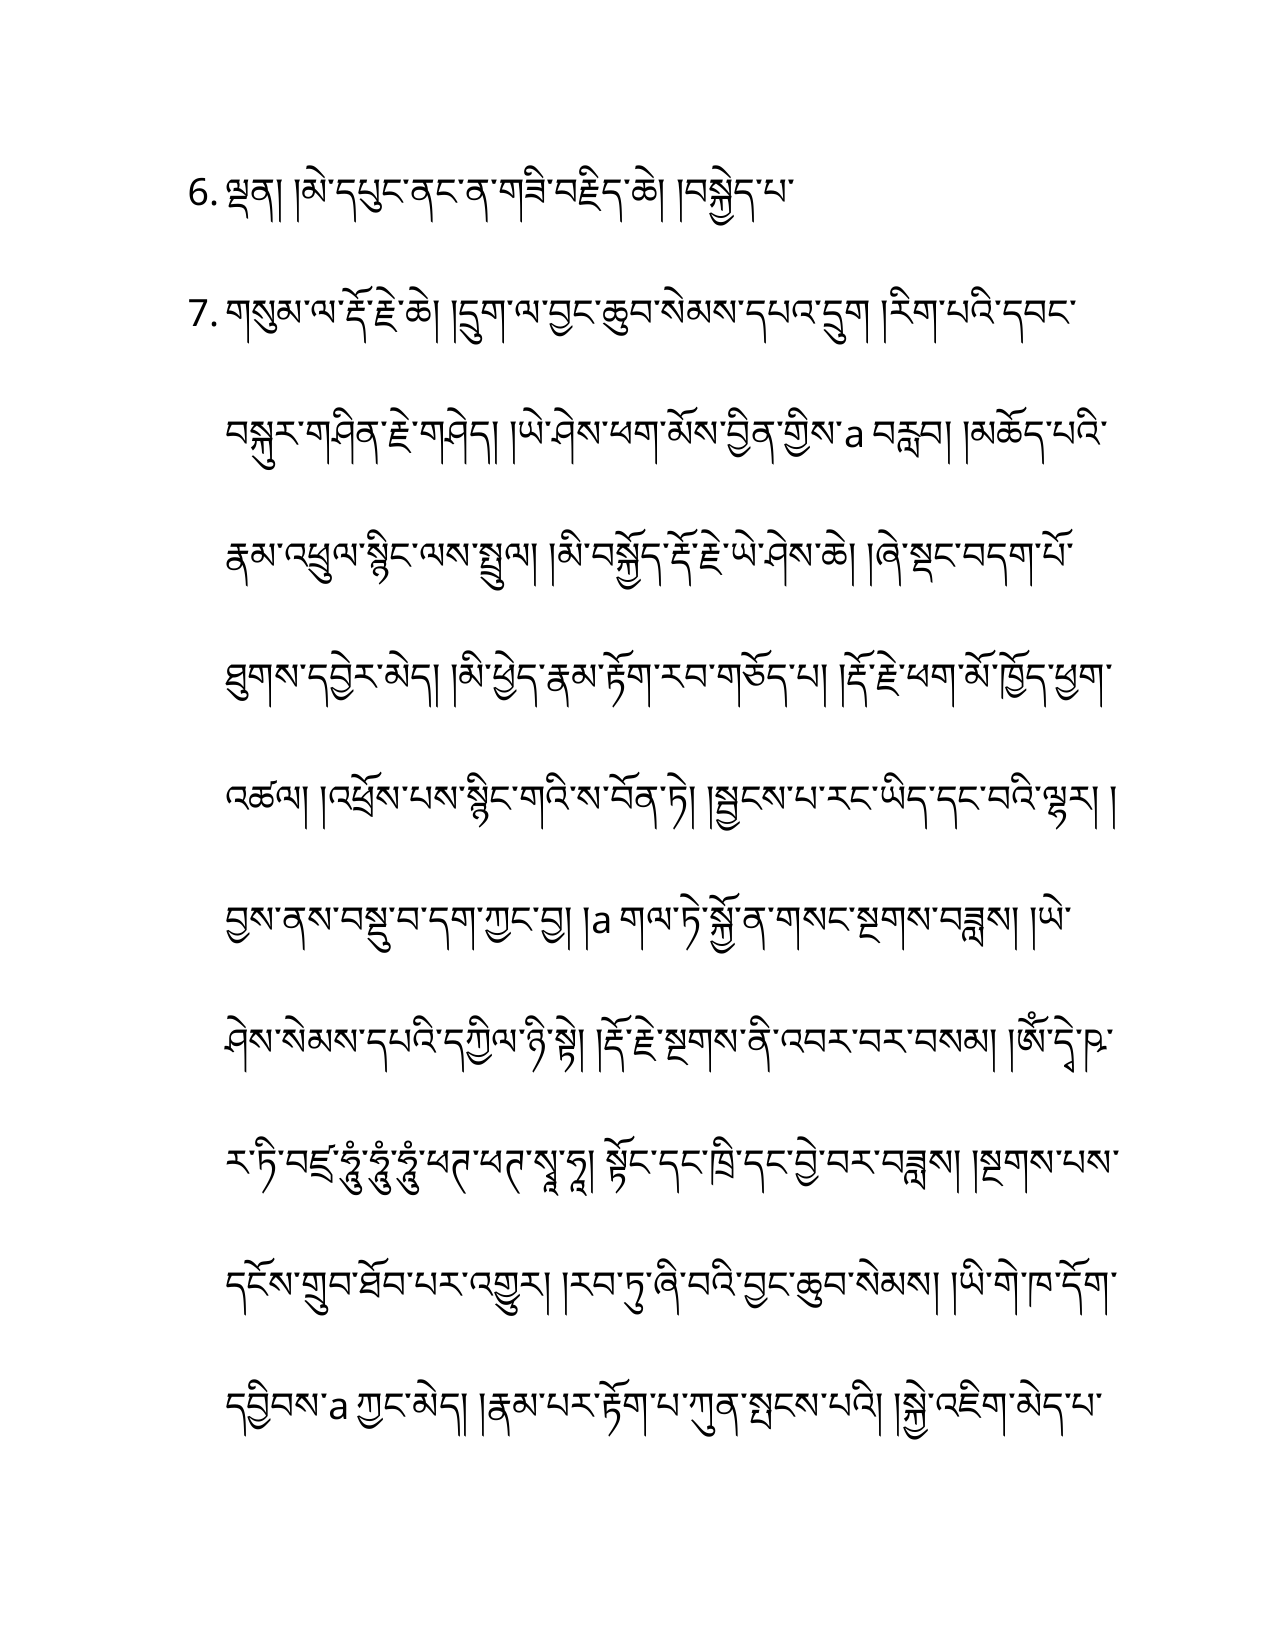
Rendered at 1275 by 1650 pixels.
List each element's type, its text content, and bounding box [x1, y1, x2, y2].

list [187, 271, 1125, 1470]
list ལྡན། །མེ་དཔུང་ནང་ན་གཟི་བརྗིད་ཆེ། །བསྐྱེད་པ་ [187, 150, 1125, 256]
